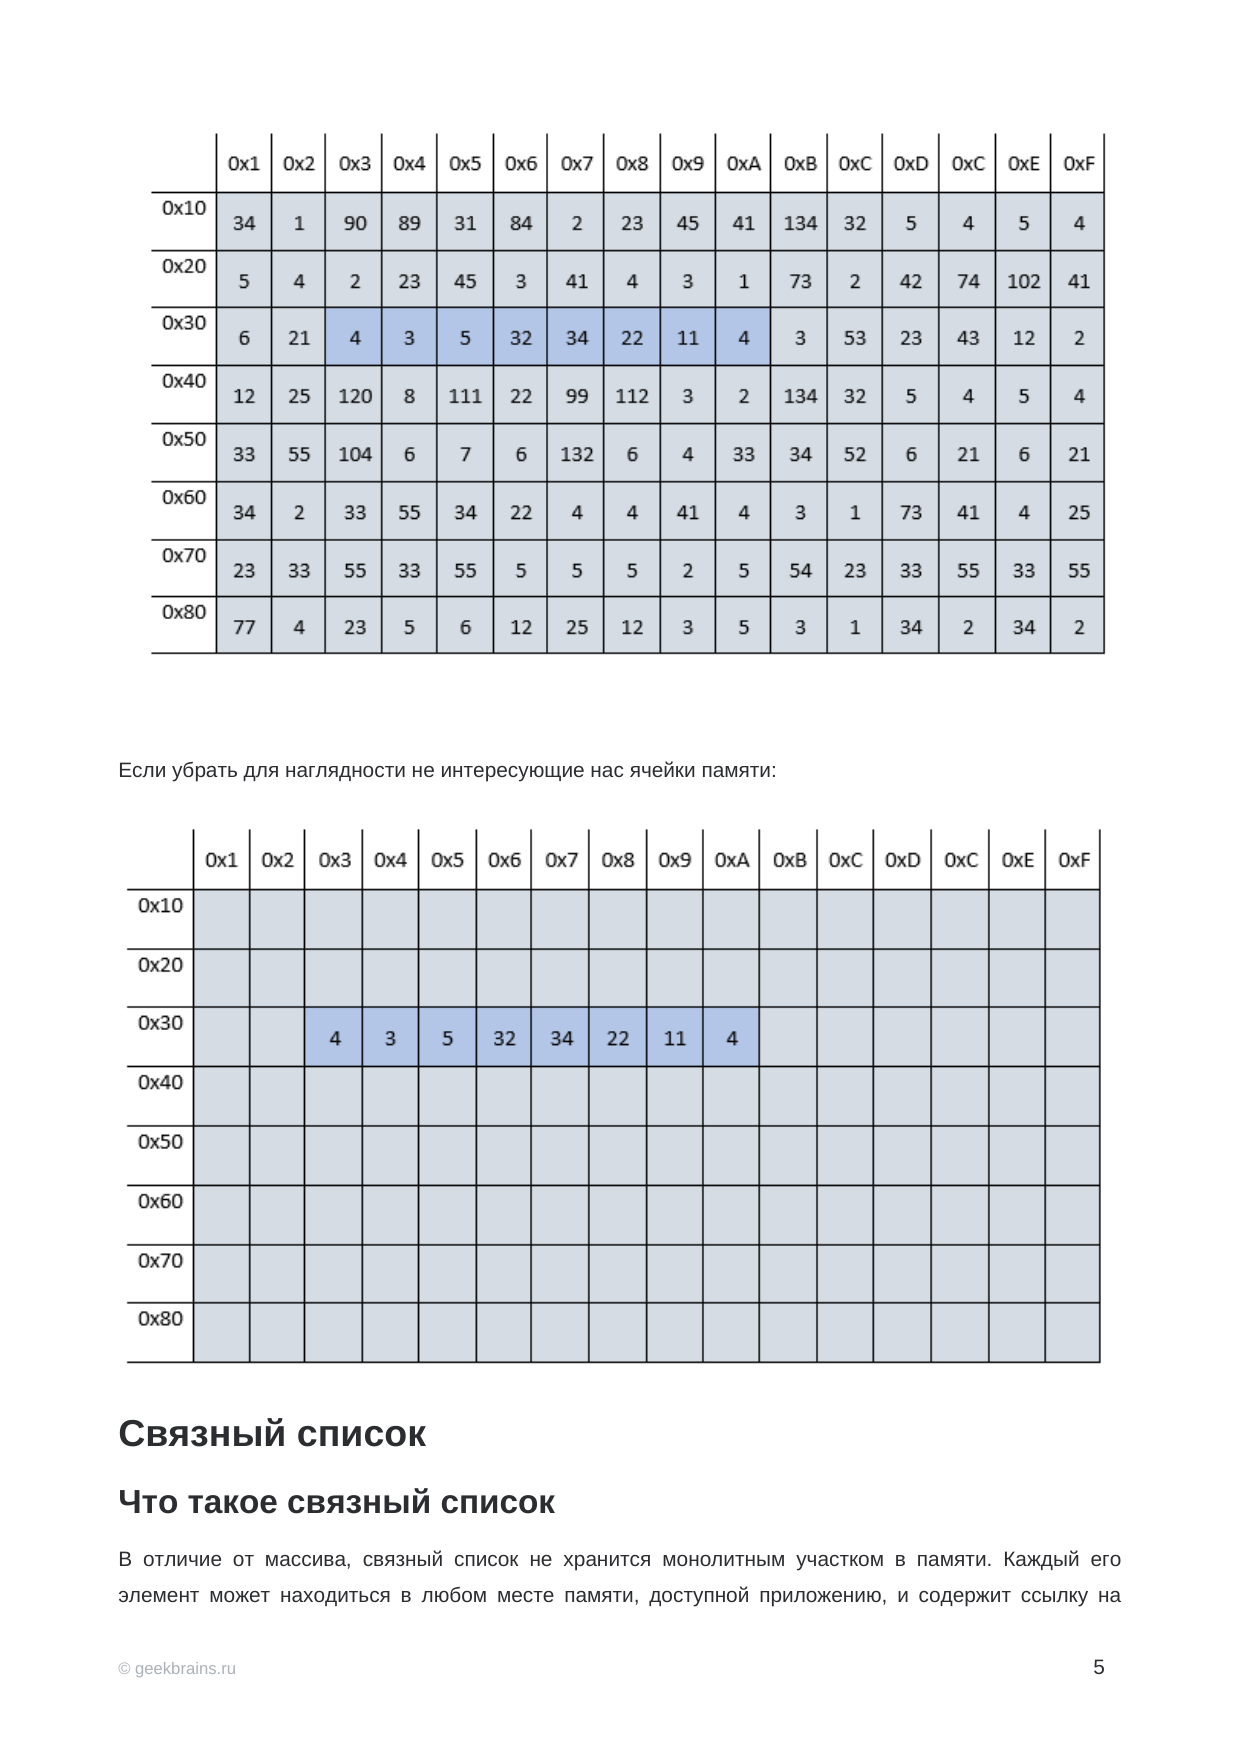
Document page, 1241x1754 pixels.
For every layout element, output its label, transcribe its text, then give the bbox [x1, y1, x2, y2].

subtitle Что такое связный список [118, 1482, 1122, 1520]
picture [118, 814, 1115, 1379]
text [118, 1547, 1122, 1607]
picture [118, 118, 1122, 668]
text Если убрать для наглядности не интересующие нас ячейки памяти: [118, 758, 1122, 782]
subtitle Связный список [118, 1411, 1122, 1454]
